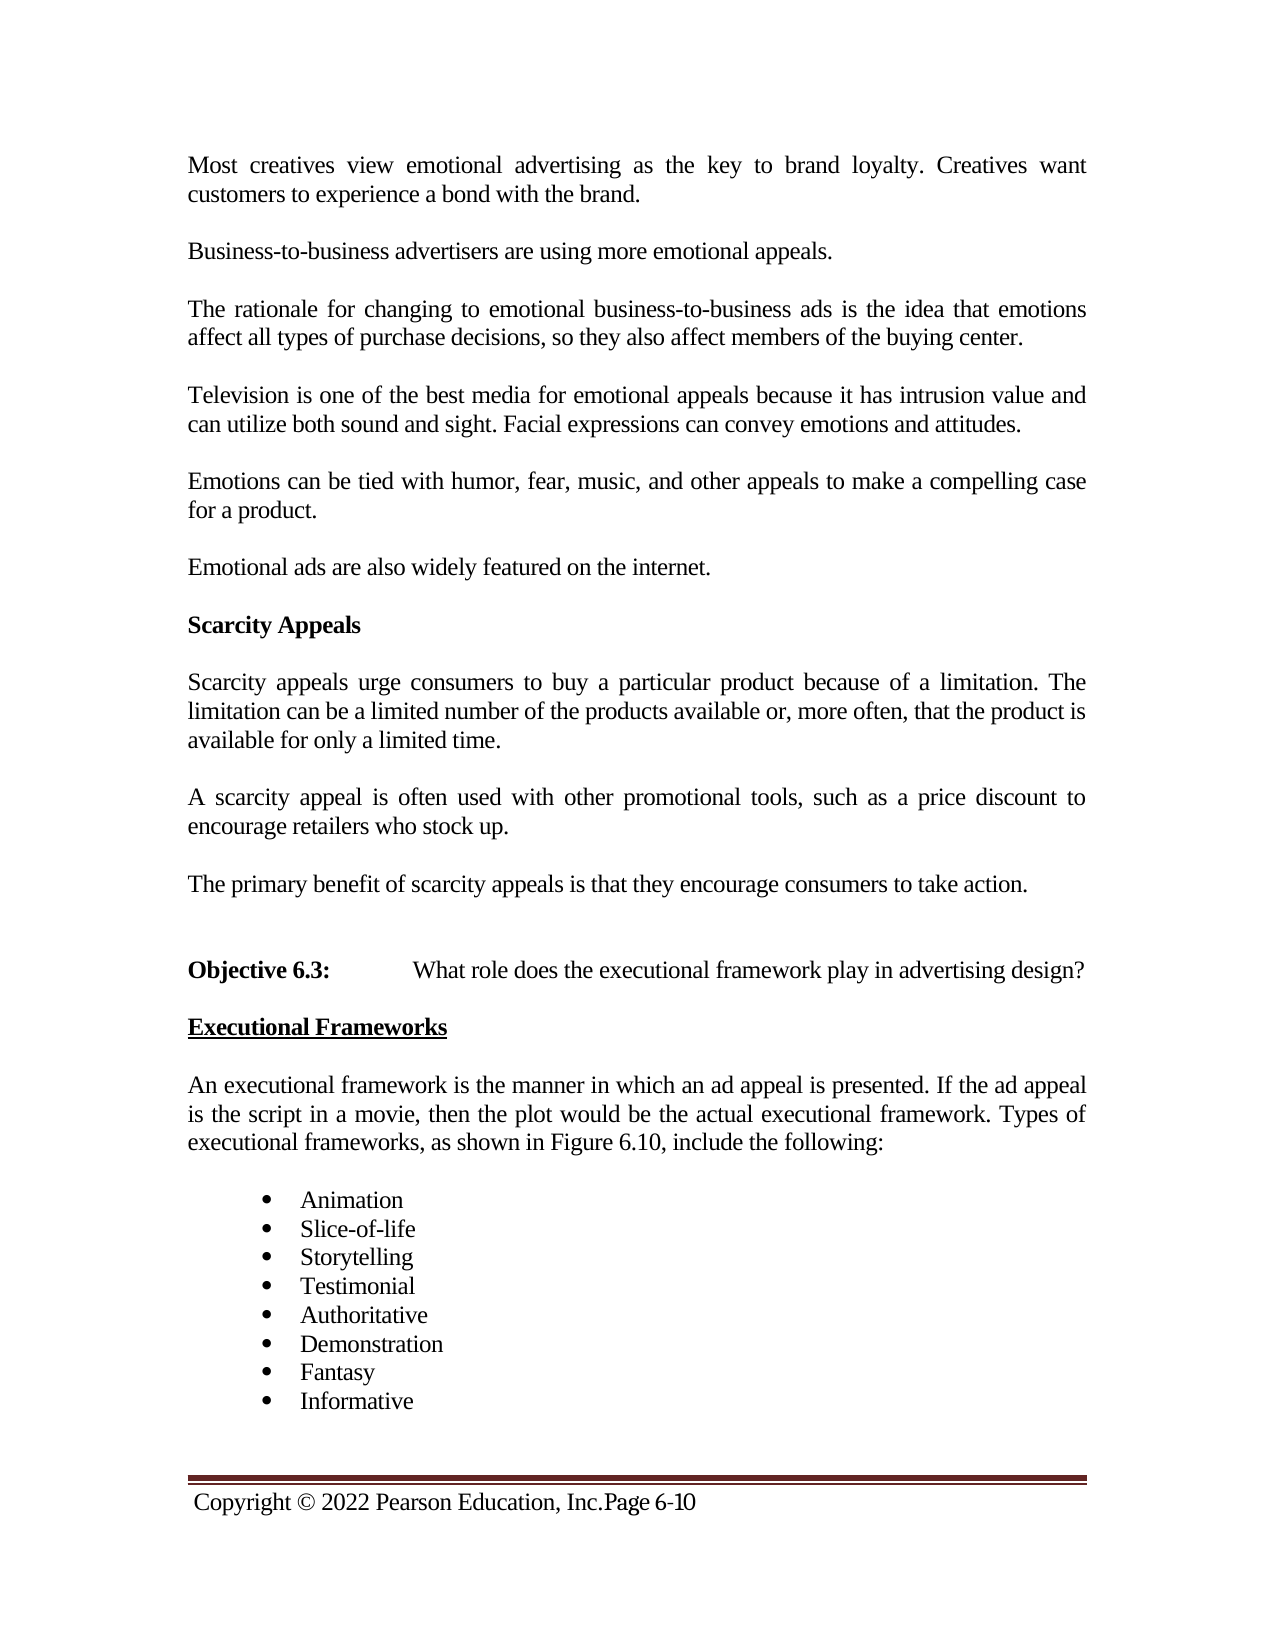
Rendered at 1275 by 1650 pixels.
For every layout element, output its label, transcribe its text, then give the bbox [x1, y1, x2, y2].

list Storytelling [262, 1242, 1087, 1271]
list Fantasy [262, 1357, 1087, 1386]
list Slice-of-life [262, 1214, 1087, 1242]
list Informative [262, 1386, 1087, 1415]
list Animation [262, 1185, 1087, 1214]
text Business-to-business advertisers are using more emotional appeals. [187, 236, 1087, 265]
text A scarcity appeal is often used with other promotional tools, such as a price discount to encourage retailers who stock up. [187, 782, 1087, 840]
text The primary benefit of scarcity appeals is that they encourage consumers to take action. [187, 869, 1087, 897]
subtitle Scarcity Appeals [187, 610, 1087, 639]
text Emotional ads are also widely featured on the internet. [187, 552, 1087, 581]
text Executional Frameworks [187, 1012, 1087, 1041]
list Demonstration [262, 1329, 1087, 1357]
text Television is one of the best media for emotional appeals because it has intrusion value and can utilize both sound and sight. Facial expressions can convey emotions and attitudes. [187, 380, 1087, 437]
text Most creatives view emotional advertising as the key to brand loyalty. Creatives want customers to experience a bond with the brand. [187, 150, 1087, 207]
text Emotions can be tied with humor, fear, music, and other appeals to make a compelling case for a product. [187, 466, 1087, 524]
list Authoritative [262, 1300, 1087, 1329]
text Objective 6.3: What role does the executional framework play in advertising design? [187, 955, 1087, 984]
text The rationale for changing to emotional business-to-business ads is the idea that emotions affect all types of purchase decisions, so they also affect members of the buying center. [187, 294, 1087, 351]
text An executional framework is the manner in which an ad appeal is presented. If the ad appeal is the script in a movie, then the plot would be the actual executional framework. Types of executional frameworks, as shown in Figure 6.10, include the following: [187, 1070, 1087, 1156]
text Scarcity appeals urge consumers to buy a particular product because of a limitation. The limitation can be a limited number of the products available or, more often, that the product is available for only a limited time. [187, 667, 1087, 754]
list Testimonial [262, 1271, 1087, 1300]
